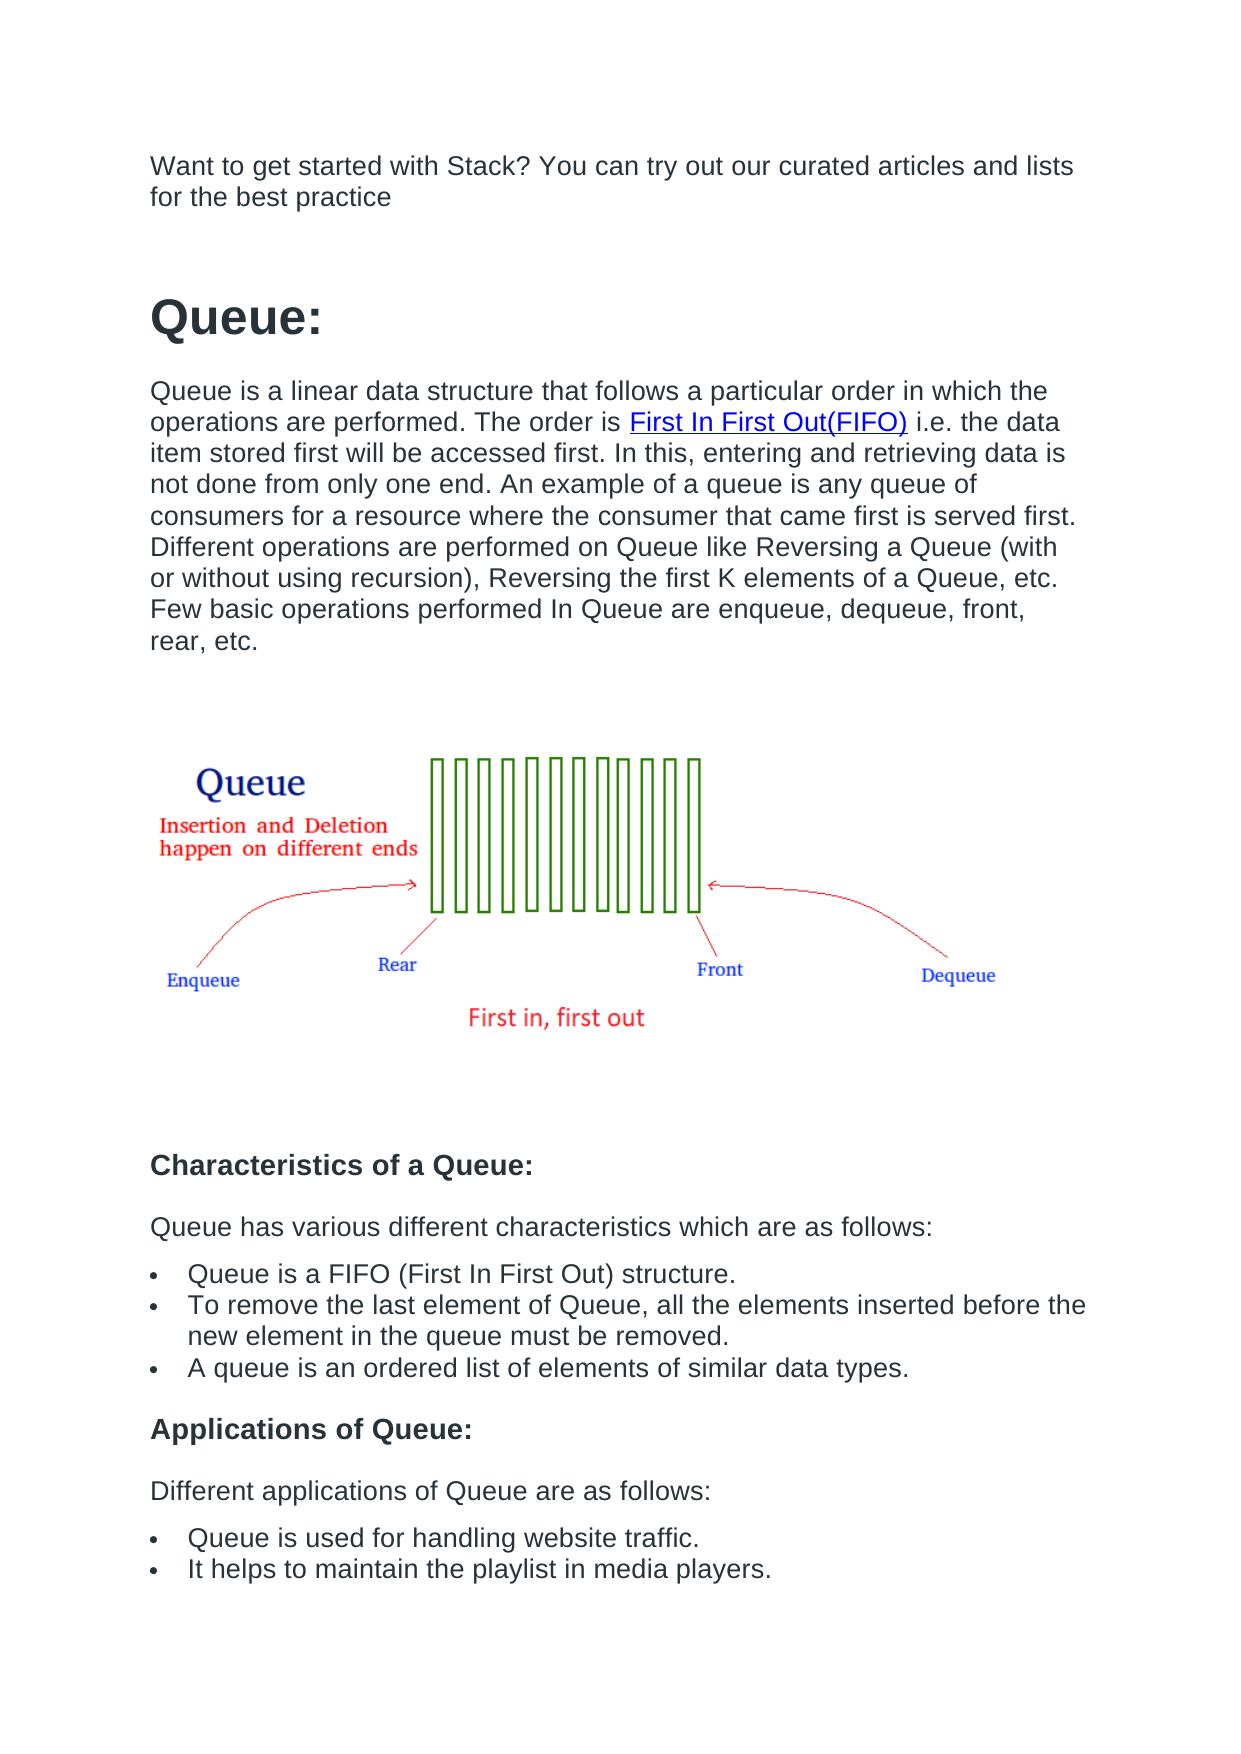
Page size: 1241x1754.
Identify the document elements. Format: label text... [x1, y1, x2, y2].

subtitle Queue: [150, 287, 1090, 345]
text Want to get started with Stack? You can try out our curated articles and lists for the best practice [150, 150, 1090, 212]
list A queue is an ordered list of elements of similar data types. [150, 1352, 1090, 1383]
text Queue is a linear data structure that follows a particular order in which the operations are performed. The order is First In First Out(FIFO) i.e. the data item stored first will be accessed first. In this, entering and retrieving data is not done from only one end. An example of a queue is any queue of consumers for a resource where the consumer that came first is served first. Different operations are performed on Queue like Reversing a Queue (with or without using recursion), Reversing the first K elements of a Queue, etc. Few basic operations performed In Queue are enqueue, dequeue, front, rear, etc. [150, 374, 1090, 656]
list To remove the last element of Queue, all the elements inserted before the new element in the queue must be removed. [150, 1289, 1090, 1352]
list Queue is used for handling website traffic. [150, 1522, 1090, 1553]
text Different applications of Queue are as follows: [150, 1475, 1090, 1506]
subtitle Characteristics of a Queue: [150, 1148, 1090, 1182]
list Queue is a FIFO (First In First Out) structure. [150, 1258, 1090, 1289]
list It helps to maintain the playlist in media players. [150, 1553, 1090, 1584]
picture [150, 715, 1039, 1042]
text Queue has various different characteristics which are as follows: [150, 1211, 1090, 1242]
subtitle Applications of Queue: [150, 1412, 1090, 1446]
